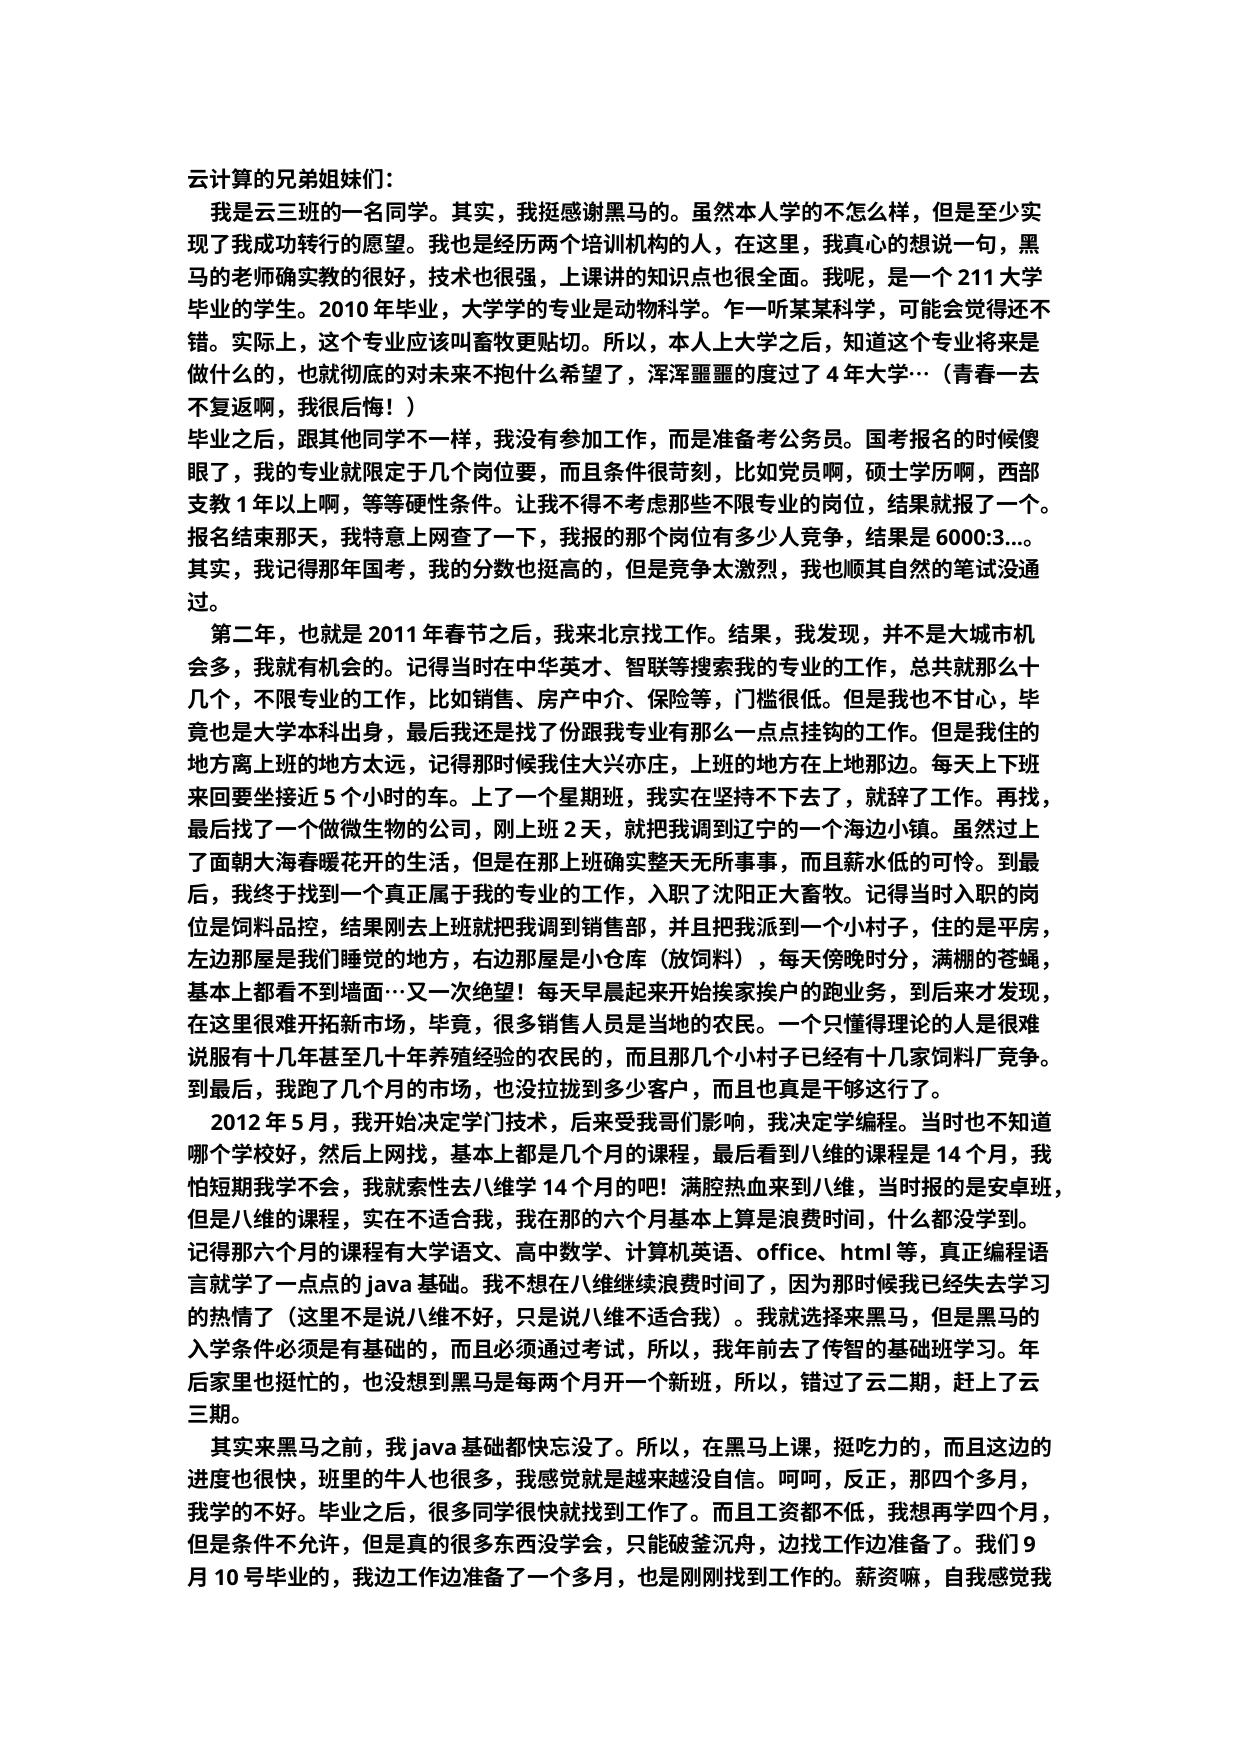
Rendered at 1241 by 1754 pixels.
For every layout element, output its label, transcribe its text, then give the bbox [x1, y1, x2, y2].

text 云计算的兄弟姐妹们： [187, 162, 1053, 194]
text 第二年，也就是2011年春节之后，我来北京找工作。结果，我发现，并不是大城市机会多，我就有机会的。记得当时在中华英才、智联等搜索我的专业的工作，总共就那么十几个，不限专业的工作，比如销售、房产中介、保险等，门槛很低。但是我也不甘心，毕竟也是大学本科出身，最后我还是找了份跟我专业有那么一点点挂钩的工作。但是我住的地方离上班的地方太远，记得那时候我住大兴亦庄，上班的地方在上地那边。每天上下班来回要坐接近5个小时的车。上了一个星期班，我实在坚持不下去了，就辞了工作。再找，最后找了一个做微生物的公司，刚上班2天，就把我调到辽宁的一个海边小镇。虽然过上了面朝大海春暖花开的生活，但是在那上班确实整天无所事事，而且薪水低的可怜。到最后，我终于找到一个真正属于我的专业的工作，入职了沈阳正大畜牧。记得当时入职的岗位是饲料品控，结果刚去上班就把我调到销售部，并且把我派到一个小村子，住的是平房，左边那屋是我们睡觉的地方，右边那屋是小仓库（放饲料），每天傍晚时分，满棚的苍蝇，基本上都看不到墙面…又一次绝望！每天早晨起来开始挨家挨户的跑业务，到后来才发现，在这里很难开拓新市场，毕竟，很多销售人员是当地的农民。一个只懂得理论的人是很难说服有十几年甚至几十年养殖经验的农民的，而且那几个小村子已经有十几家饲料厂竞争。到最后，我跑了几个月的市场，也没拉拢到多少客户，而且也真是干够这行了。 [187, 617, 1053, 1104]
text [187, 1429, 1053, 1592]
text 毕业之后，跟其他同学不一样，我没有参加工作，而是准备考公务员。国考报名的时候傻眼了，我的专业就限定于几个岗位要，而且条件很苛刻，比如党员啊，硕士学历啊，西部支教1年以上啊，等等硬性条件。让我不得不考虑那些不限专业的岗位，结果就报了一个。报名结束那天，我特意上网查了一下，我报的那个岗位有多少人竞争，结果是6000:3...。其实，我记得那年国考，我的分数也挺高的，但是竞争太激烈，我也顺其自然的笔试没通过。 [187, 422, 1053, 617]
text 我是云三班的一名同学。其实，我挺感谢黑马的。虽然本人学的不怎么样，但是至少实现了我成功转行的愿望。我也是经历两个培训机构的人，在这里，我真心的想说一句，黑马的老师确实教的很好，技术也很强，上课讲的知识点也很全面。我呢，是一个211大学毕业的学生。2010年毕业，大学学的专业是动物科学。乍一听某某科学，可能会觉得还不错。实际上，这个专业应该叫畜牧更贴切。所以，本人上大学之后，知道这个专业将来是做什么的，也就彻底的对未来不抱什么希望了，浑浑噩噩的度过了4年大学…（青春一去不复返啊，我很后悔！） [187, 194, 1053, 422]
text 2012年5月，我开始决定学门技术，后来受我哥们影响，我决定学编程。当时也不知道哪个学校好，然后上网找，基本上都是几个月的课程，最后看到八维的课程是14个月，我怕短期我学不会，我就索性去八维学14个月的吧！满腔热血来到八维，当时报的是安卓班，但是八维的课程，实在不适合我，我在那的六个月基本上算是浪费时间，什么都没学到。记得那六个月的课程有大学语文、高中数学、计算机英语、office、html等，真正编程语言就学了一点点的java基础。我不想在八维继续浪费时间了，因为那时候我已经失去学习的热情了（这里不是说八维不好，只是说八维不适合我）。我就选择来黑马，但是黑马的入学条件必须是有基础的，而且必须通过考试，所以，我年前去了传智的基础班学习。年后家里也挺忙的，也没想到黑马是每两个月开一个新班，所以，错过了云二期，赶上了云三期。 [187, 1104, 1053, 1429]
